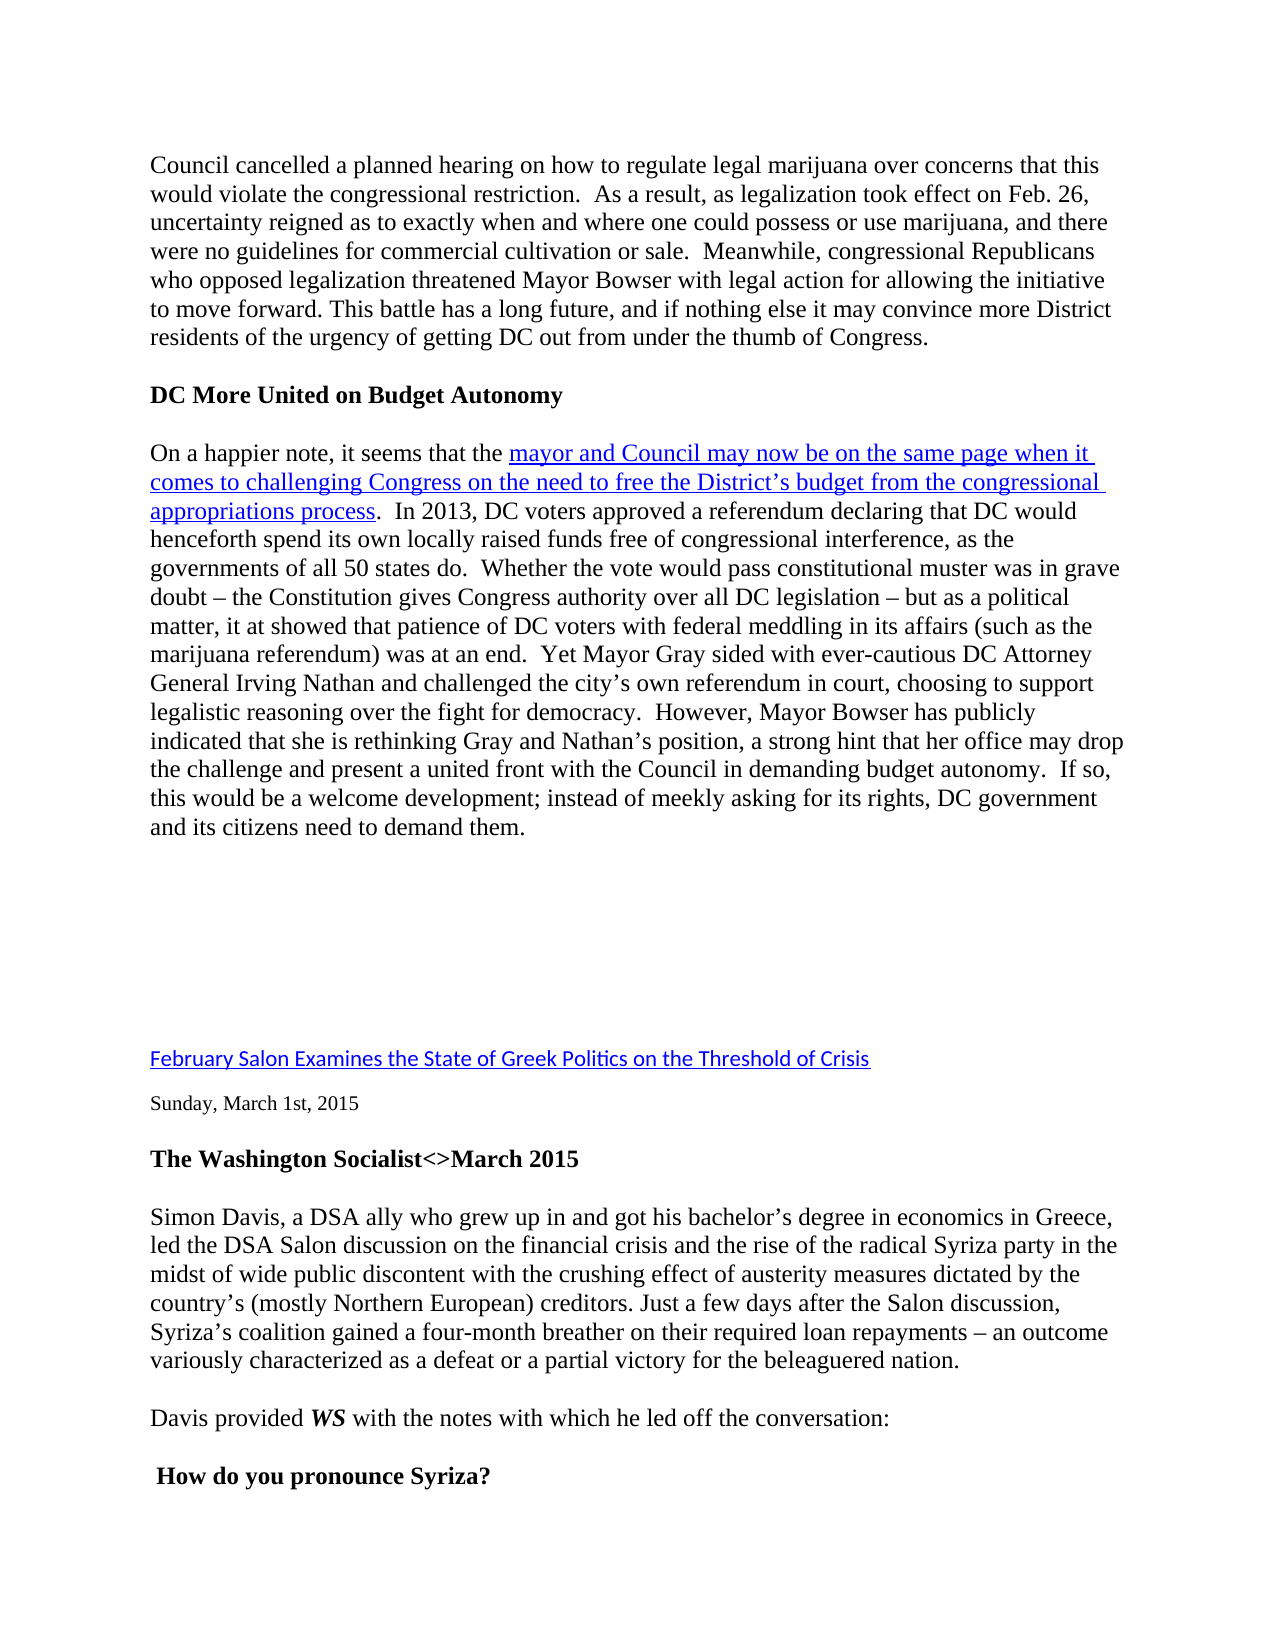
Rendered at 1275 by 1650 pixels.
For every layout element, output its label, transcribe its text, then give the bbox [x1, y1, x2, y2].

text How do you pronounce Syriza? [150, 1461, 1125, 1490]
text February Salon Examines the State of Greek Politics on the Threshold of Crisis [150, 1044, 1125, 1072]
text DC More United on Budget Autonomy [150, 380, 1125, 409]
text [150, 150, 1125, 351]
text The Washington Socialist<>March 2015 [150, 1144, 1125, 1173]
text Sunday, March 1st, 2015 [150, 1091, 1125, 1115]
text On a happier note, it seems that the mayor and Council may now be on the same page when it comes to challenging Congress on the need to free the District’s budget from the congressional appropriations process. In 2013, DC voters approved a referendum declaring that DC would henceforth spend its own locally raised funds free of congressional interference, as the governments of all 50 states do. Whether the vote would pass constitutional muster was in grave doubt – the Constitution gives Congress authority over all DC legislation – but as a political matter, it at showed that patience of DC voters with federal meddling in its affairs (such as the marijuana referendum) was at an end. Yet Mayor Gray sided with ever-cautious DC Attorney General Irving Nathan and challenged the city’s own referendum in court, choosing to support legalistic reasoning over the fight for democracy. However, Mayor Bowser has publicly indicated that she is rethinking Gray and Nathan’s position, a strong hint that her office may drop the challenge and present a united front with the Council in demanding budget autonomy. If so, this would be a welcome development; instead of meekly asking for its rights, DC government and its citizens need to demand them. [150, 438, 1125, 841]
text Davis provided WS with the notes with which he led off the conversation: [150, 1403, 1125, 1432]
text Simon Davis, a DSA ally who grew up in and got his bachelor’s degree in economics in Greece, led the DSA Salon discussion on the financial crisis and the rise of the radical Syriza party in the midst of wide public discontent with the crushing effect of austerity measures dictated by the country’s (mostly Northern European) creditors. Just a few days after the Salon discussion, Syriza’s coalition gained a four-month breather on their required loan repayments – an outcome variously characterized as a defeat or a partial victory for the beleaguered nation. [150, 1202, 1125, 1374]
